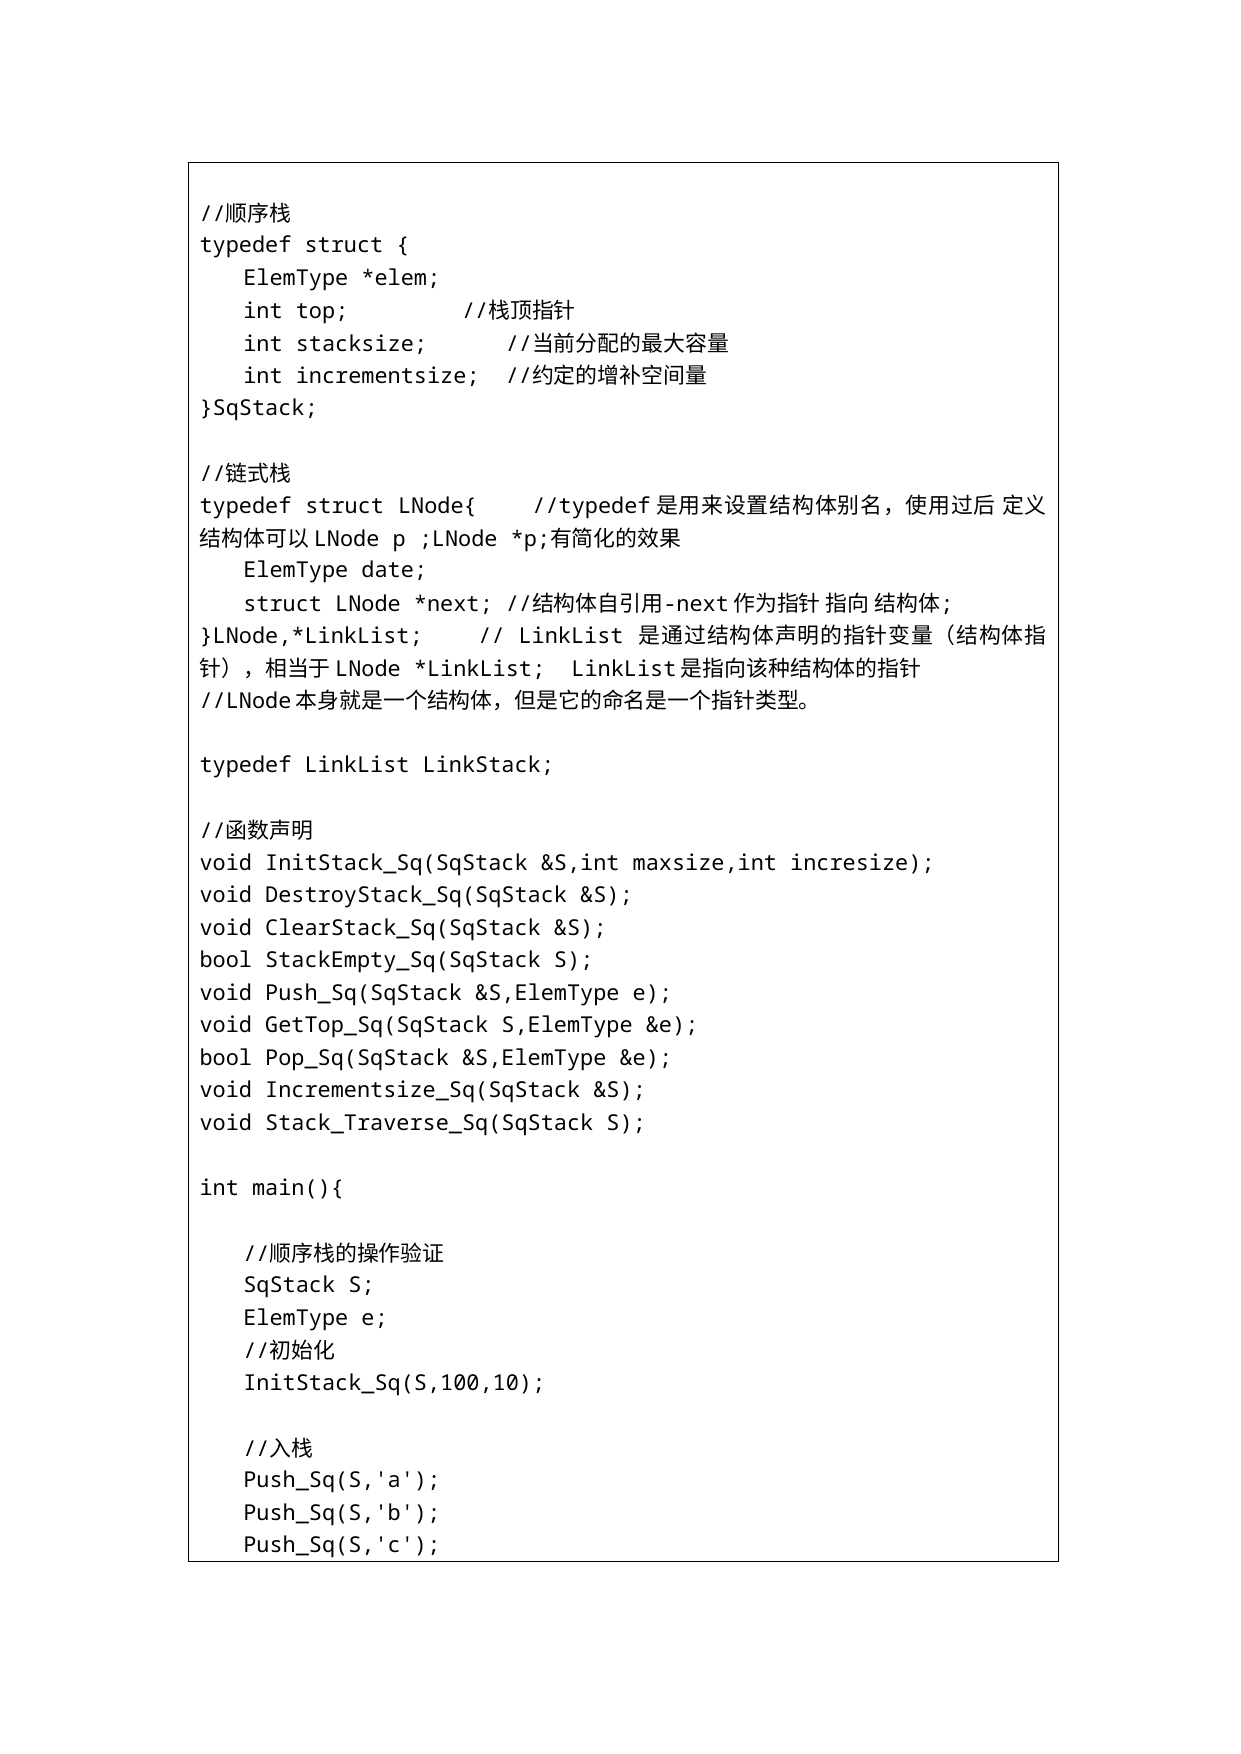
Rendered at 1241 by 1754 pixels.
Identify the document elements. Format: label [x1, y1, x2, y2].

table_cell [189, 163, 1058, 1561]
